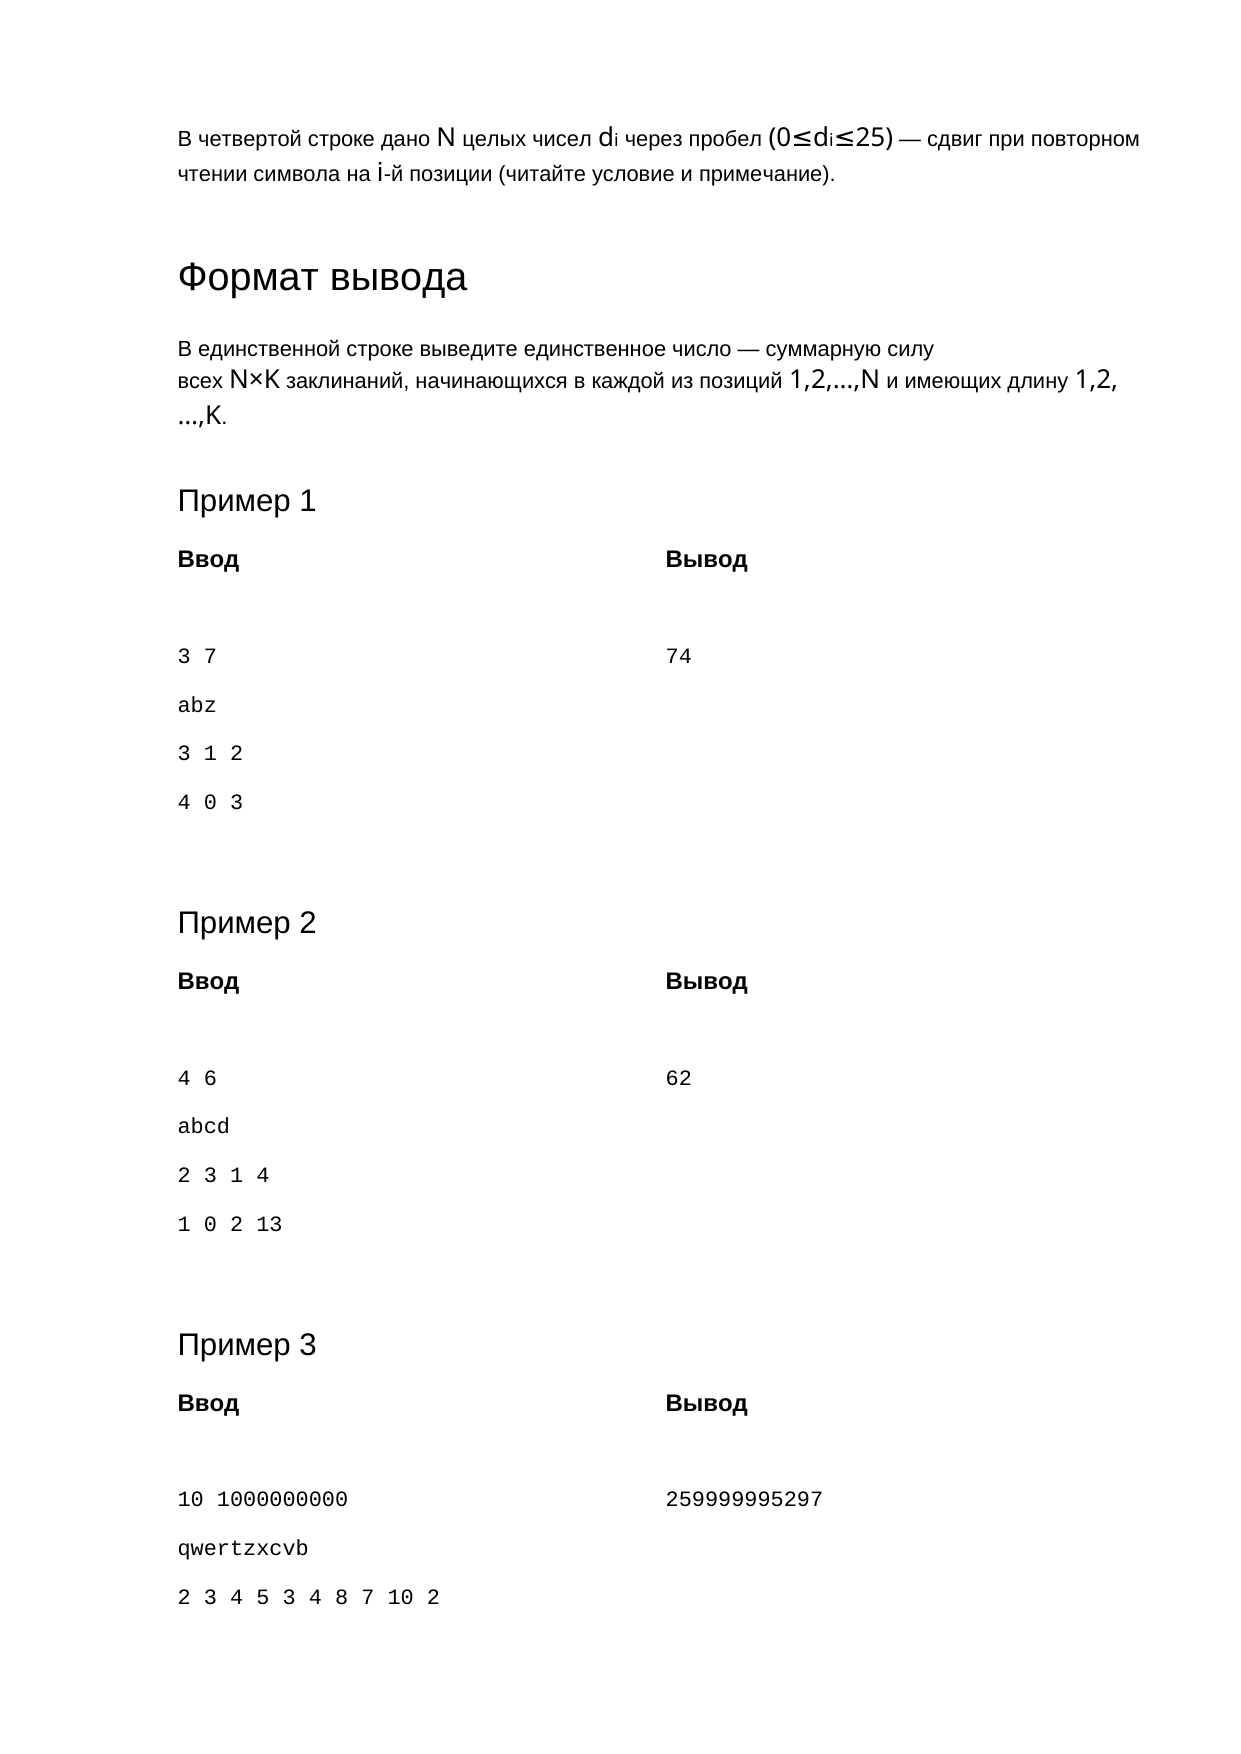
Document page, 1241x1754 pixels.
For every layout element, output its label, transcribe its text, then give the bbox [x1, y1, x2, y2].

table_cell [155, 1457, 643, 1623]
table_cell 74 [644, 613, 1132, 854]
text Пример 1 [177, 479, 1152, 518]
text Формат вывода [177, 252, 1152, 298]
table_cell 62 [644, 1035, 1132, 1276]
table_cell 3 7 abz 3 1 2 4 0 3 [155, 613, 643, 854]
text В четвертой строке дано N целых чисел di через пробел (0≤di≤25) — сдвиг при повторном чтении символа на i-й позиции (читайте условие и примечание). [177, 118, 1152, 189]
table_cell 4 6 abcd 2 3 1 4 1 0 2 13 [155, 1035, 643, 1276]
table_header Вывод [644, 1377, 1132, 1457]
table_header Ввод [155, 534, 643, 613]
table_cell 259999995297 [644, 1457, 1132, 1623]
table_header Ввод [155, 955, 643, 1035]
text Пример 2 [177, 901, 1152, 940]
table_header Вывод [644, 534, 1132, 613]
text В единственной строке выведите единственное число — суммарную силу всех N×K заклинаний, начинающихся в каждой из позиций 1,2,…,N и имеющих длину 1,2,…,K. [177, 330, 1152, 432]
table_header Вывод [644, 955, 1132, 1035]
text Пример 3 [177, 1322, 1152, 1362]
table_header Ввод [155, 1377, 643, 1457]
